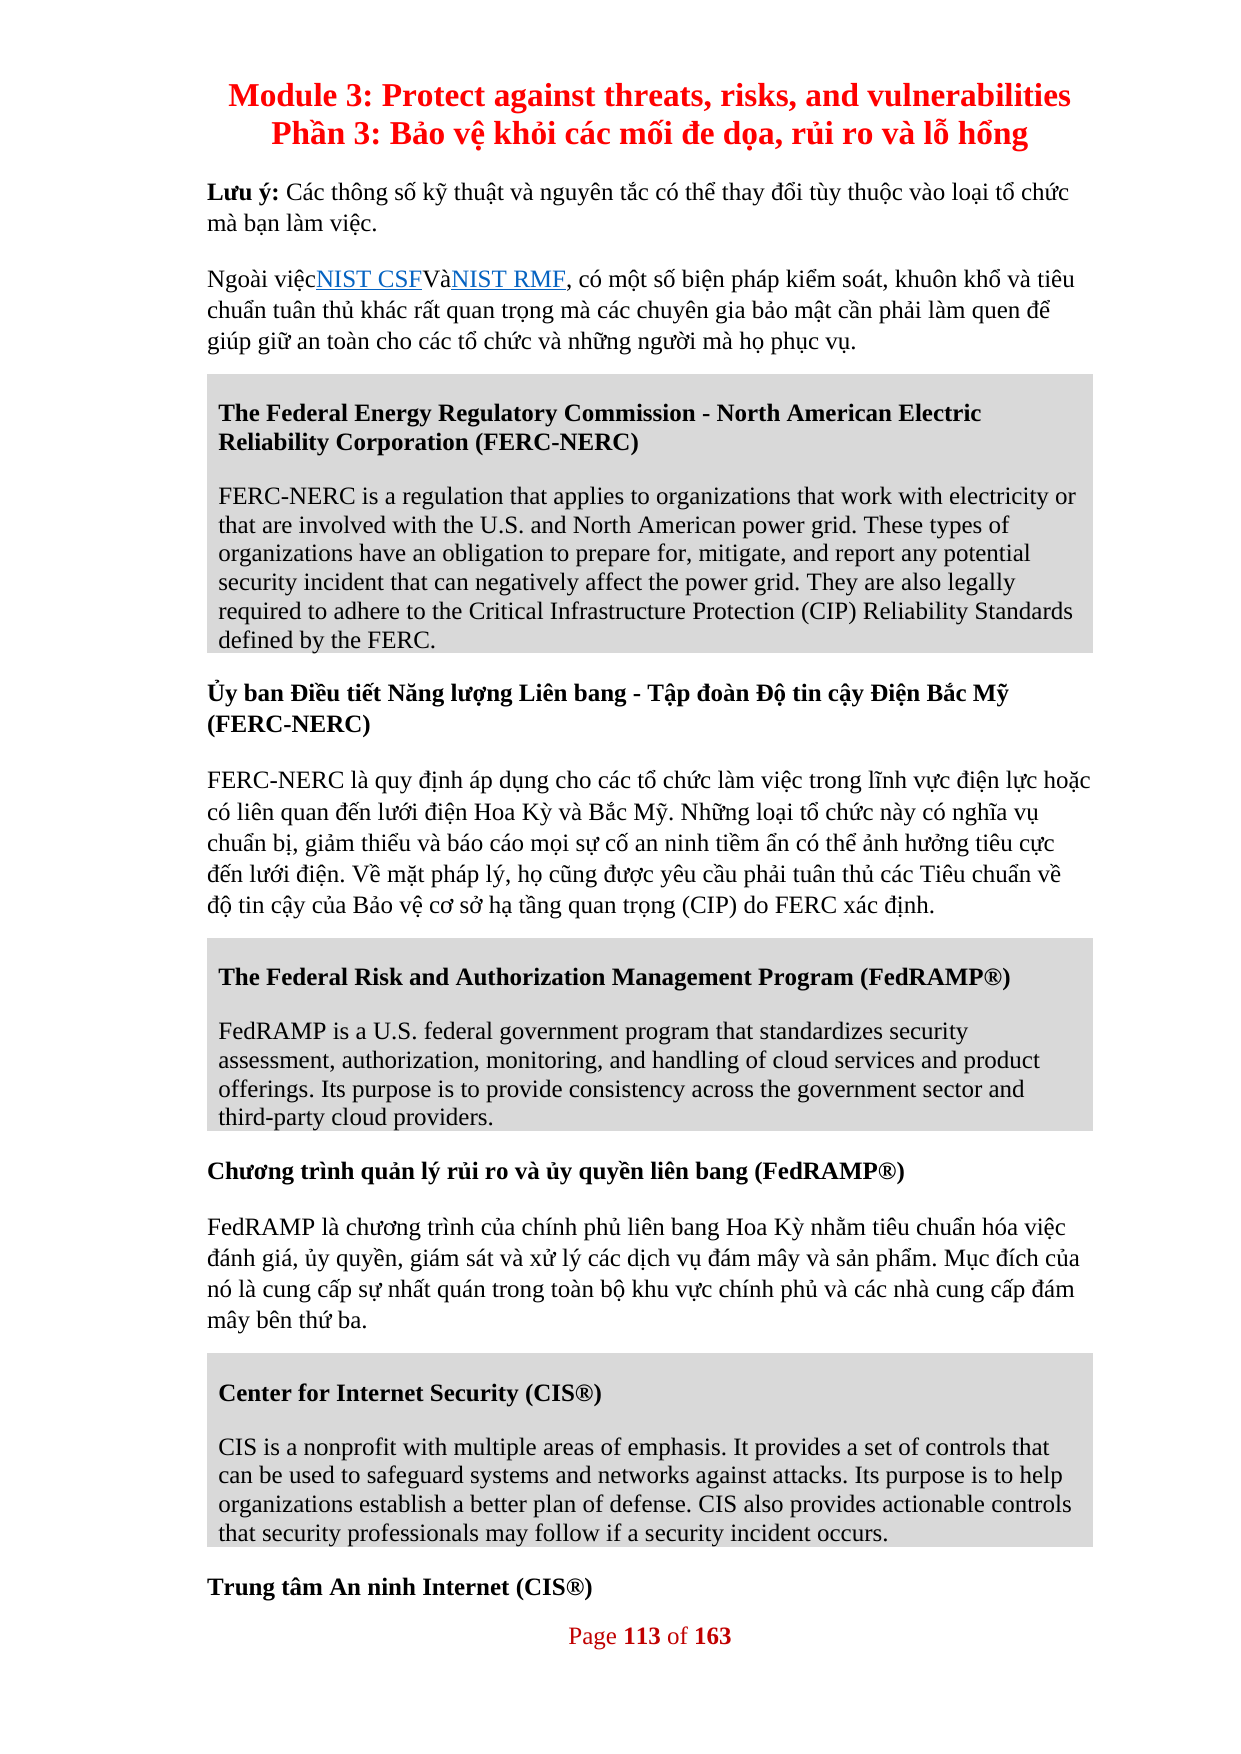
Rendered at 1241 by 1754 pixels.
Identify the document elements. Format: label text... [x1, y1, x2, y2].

text Ủy ban Điều tiết Năng lượng Liên bang - Tập đoàn Độ tin cậy Điện Bắc Mỹ (FERC-NERC) [207, 678, 1092, 738]
table_header Center for Internet Security (CIS®) CIS is a nonprofit with multiple areas of emphasis. It provides a set of controls that can be used to safeguard systems and networks against attacks. Its purpose is to help organizations establish a better plan of defense. CIS also provides actionable controls that security professionals may follow if a security incident occurs. [207, 1353, 1093, 1547]
text Lưu ý: Các thông số kỹ thuật và nguyên tắc có thể thay đổi tùy thuộc vào loại tổ chức mà bạn làm việc. [207, 177, 1092, 236]
table_header The Federal Risk and Authorization Management Program (FedRAMP®) FedRAMP is a U.S. federal government program that standardizes security assessment, authorization, monitoring, and handling of cloud services and product offerings. Its purpose is to provide consistency across the government sector and third-party cloud providers. [207, 938, 1093, 1131]
text Ngoài việcNIST CSFVàNIST RMF, có một số biện pháp kiểm soát, khuôn khổ và tiêu chuẩn tuân thủ khác rất quan trọng mà các chuyên gia bảo mật cần phải làm quen để giúp giữ an toàn cho các tổ chức và những người mà họ phục vụ. [207, 264, 1092, 354]
text FedRAMP là chương trình của chính phủ liên bang Hoa Kỳ nhằm tiêu chuẩn hóa việc đánh giá, ủy quyền, giám sát và xử lý các dịch vụ đám mây và sản phẩm. Mục đích của nó là cung cấp sự nhất quán trong toàn bộ khu vực chính phủ và các nhà cung cấp đám mây bên thứ ba. [207, 1212, 1092, 1334]
table_header The Federal Energy Regulatory Commission - North American Electric Reliability Corporation (FERC-NERC) FERC-NERC is a regulation that applies to organizations that work with electricity or that are involved with the U.S. and North American power grid. These types of organizations have an obligation to prepare for, mitigate, and report any potential security incident that can negatively affect the power grid. They are also legally required to adhere to the Critical Infrastructure Protection (CIP) Reliability Standards defined by the FERC. [207, 374, 1093, 653]
text Chương trình quản lý rủi ro và ủy quyền liên bang (FedRAMP®) [207, 1156, 1092, 1185]
text FERC-NERC là quy định áp dụng cho các tổ chức làm việc trong lĩnh vực điện lực hoặc có liên quan đến lưới điện Hoa Kỳ và Bắc Mỹ. Những loại tổ chức này có nghĩa vụ chuẩn bị, giảm thiểu và báo cáo mọi sự cố an ninh tiềm ẩn có thể ảnh hưởng tiêu cực đến lưới điện. Về mặt pháp lý, họ cũng được yêu cầu phải tuân thủ các Tiêu chuẩn về độ tin cậy của Bảo vệ cơ sở hạ tầng quan trọng (CIP) do FERC xác định. [207, 766, 1092, 918]
text Trung tâm An ninh Internet (CIS®) [207, 1572, 1092, 1601]
